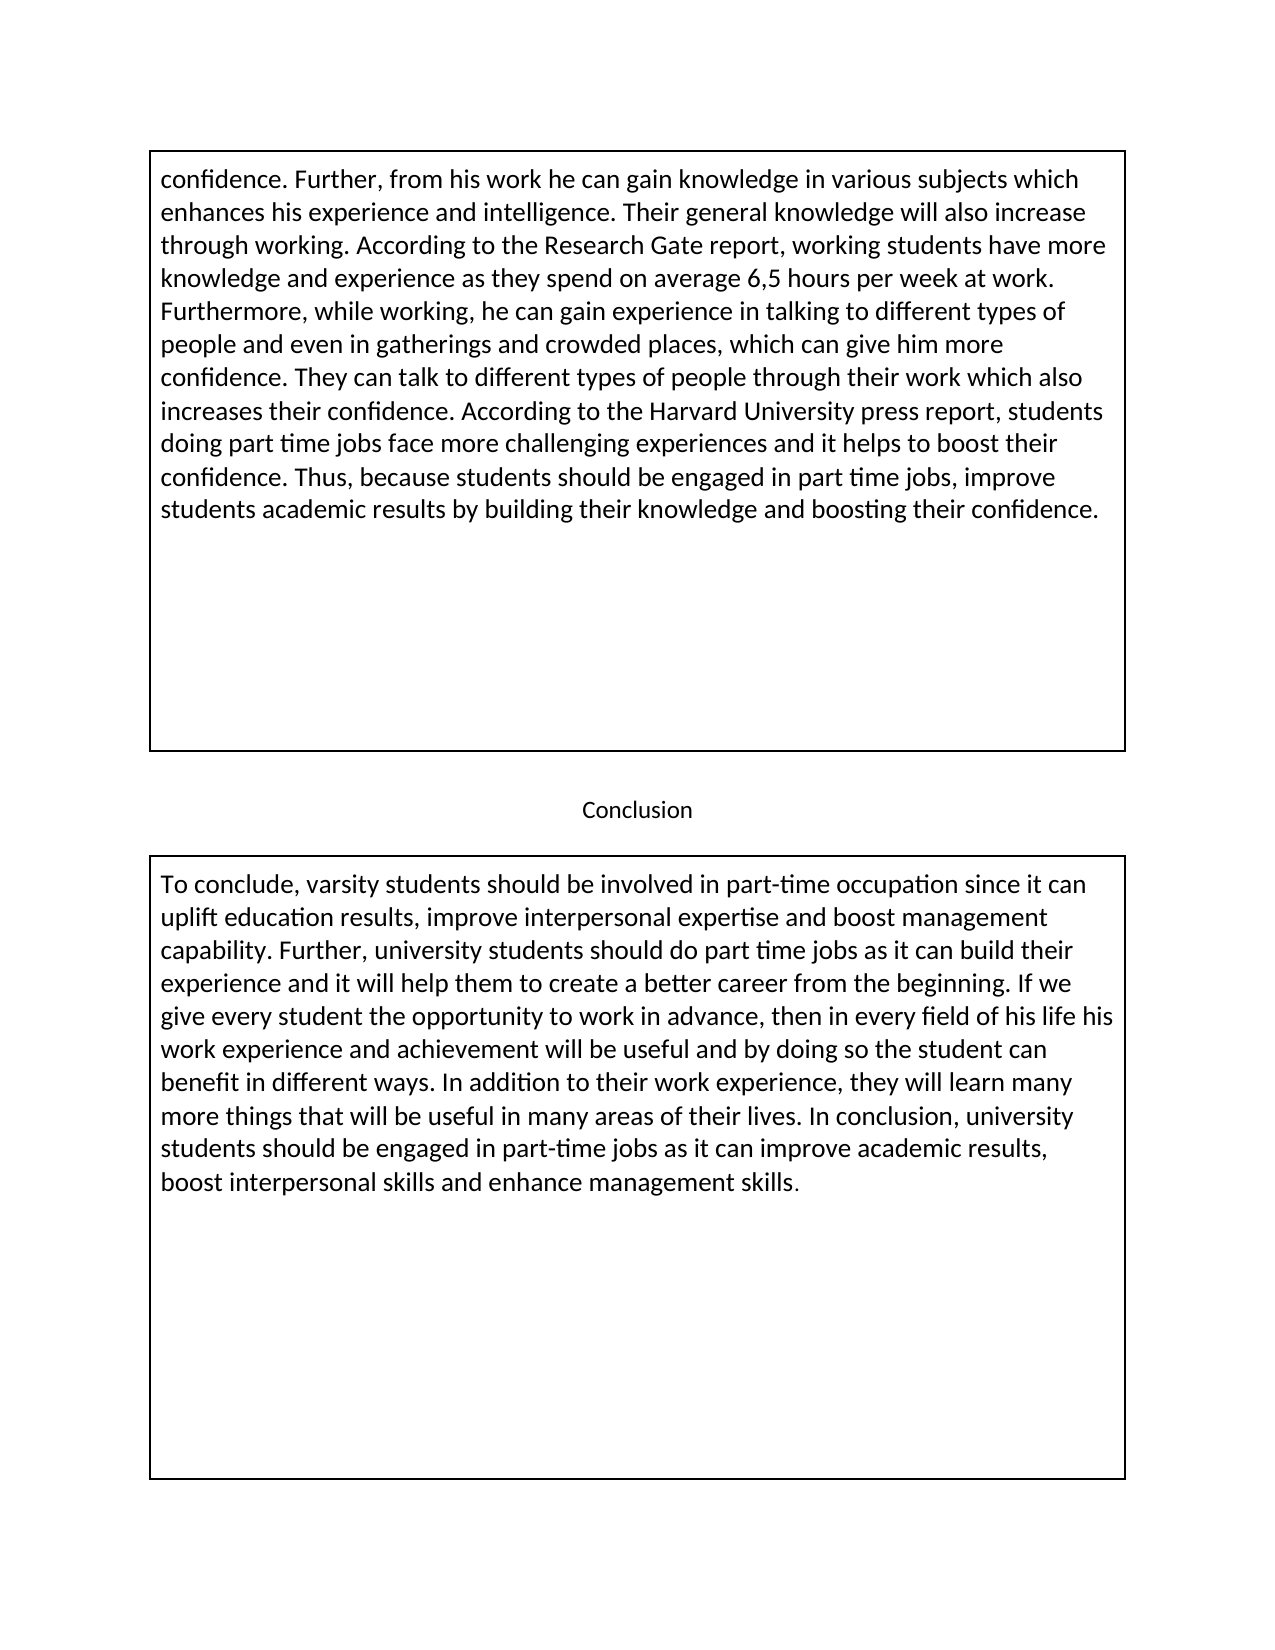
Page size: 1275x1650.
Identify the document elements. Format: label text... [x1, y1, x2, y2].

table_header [151, 152, 1124, 750]
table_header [151, 857, 1124, 1478]
text Conclusion [150, 794, 1125, 824]
